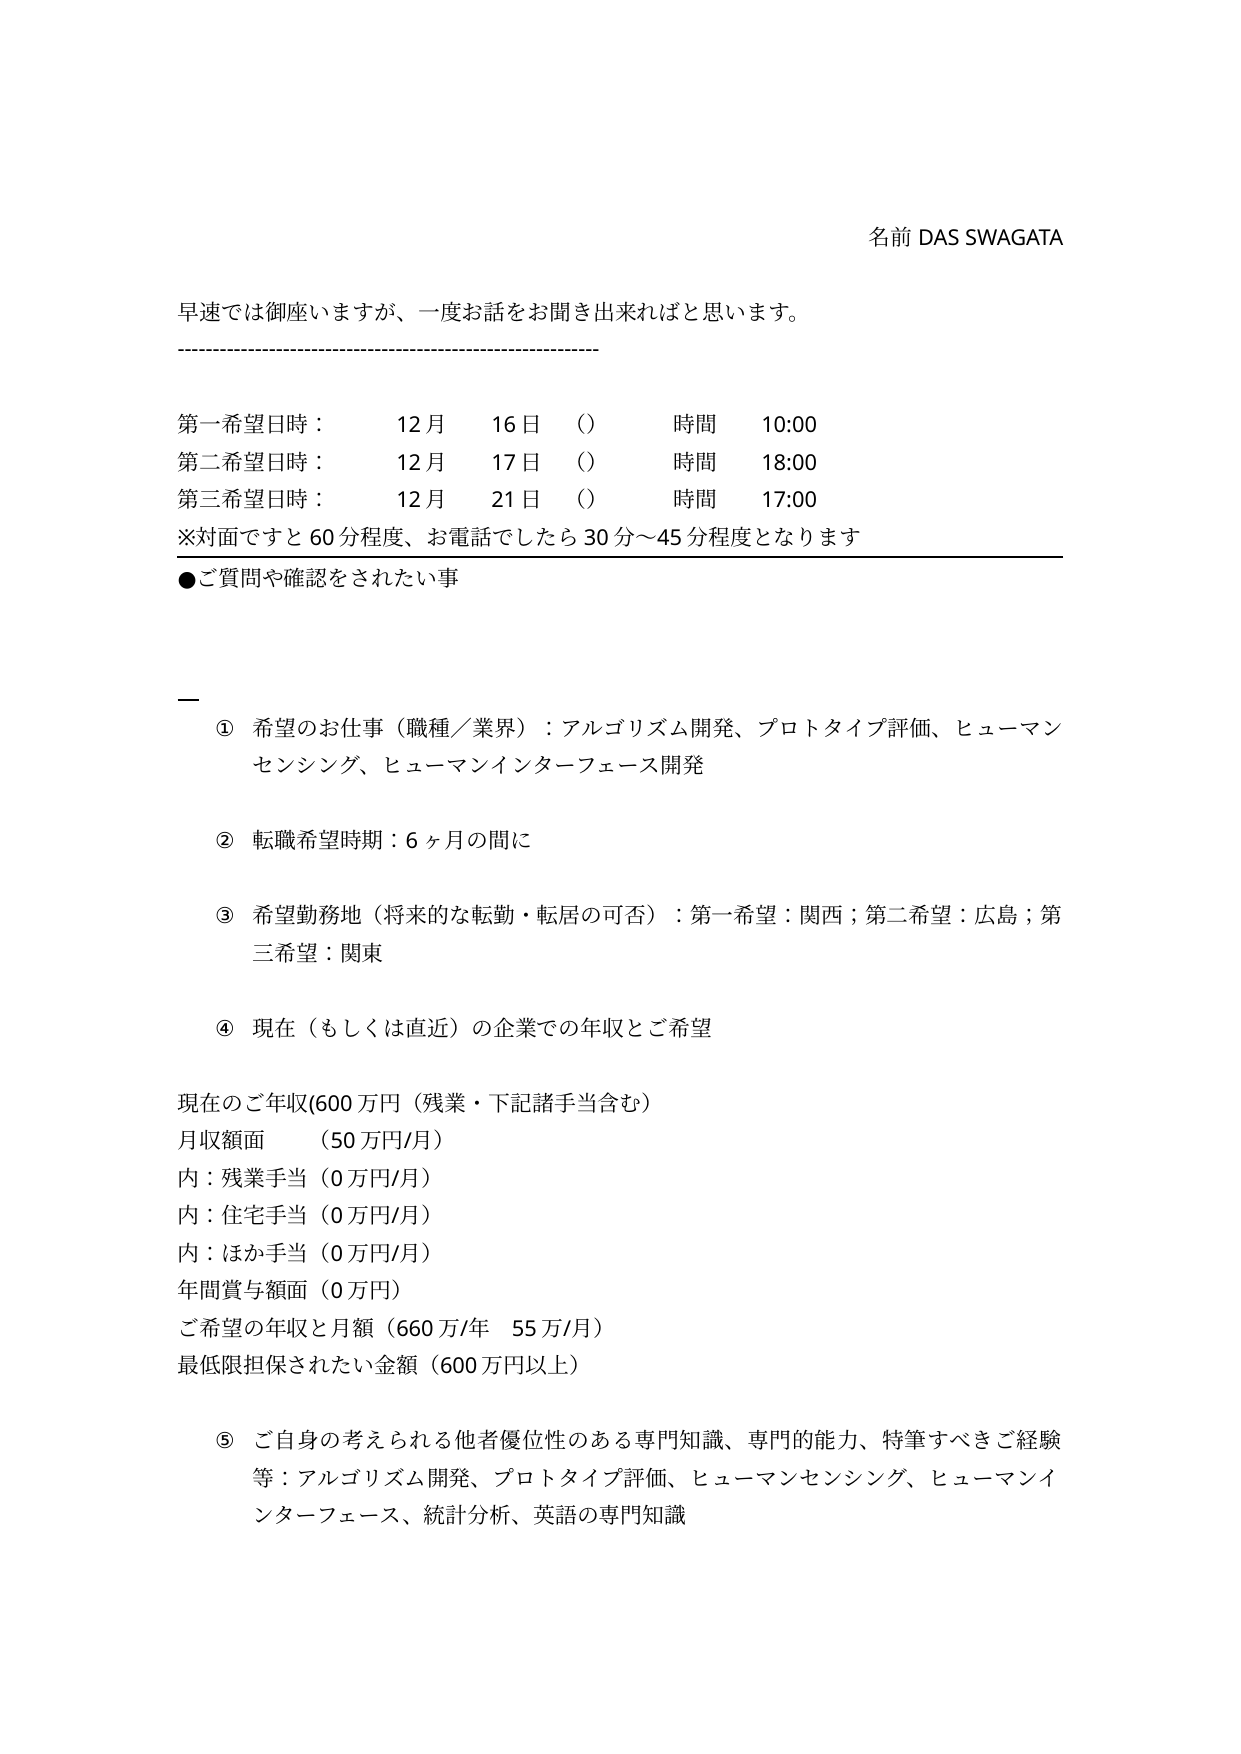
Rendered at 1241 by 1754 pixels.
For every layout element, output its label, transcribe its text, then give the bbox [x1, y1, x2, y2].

text 第三希望日時： 12月 21日 （） 時間 17:00 [177, 479, 1063, 517]
text 内：ほか手当（0万円/月） [177, 1233, 1063, 1270]
text 早速では御座いますが、一度お話をお聞き出来ればと思います。 [177, 292, 1063, 329]
text ※対面ですと60分程度、お電話でしたら30分～45分程度となります [177, 517, 1063, 556]
list 希望勤務地（将来的な転勤・転居の可否）：第一希望：関西；第二希望：広島；第三希望：関東 [215, 895, 1063, 970]
list 現在（もしくは直近）の企業での年収とご希望 [215, 1008, 1063, 1045]
text 第二希望日時： 12月 17日 （） 時間 18:00 [177, 442, 1063, 479]
text ご希望の年収と月額（660万/年 55万/月） [177, 1308, 1063, 1345]
text ------------------------------------------------------------ [177, 329, 1063, 367]
list ご自身の考えられる他者優位性のある専門知識、専門的能力、特筆すべきご経験等：アルゴリズム開発、プロトタイプ評価、ヒューマンセンシング、ヒューマンインターフェース、統計分析、英語の専門知識 [215, 1420, 1063, 1533]
text 第一希望日時： 12月 16日 （） 時間 10:00 [177, 404, 1063, 442]
text 最低限担保されたい金額（600万円以上） [177, 1345, 1063, 1383]
text 内：残業手当（0万円/月） [177, 1158, 1063, 1195]
list 転職希望時期：6ヶ月の間に [215, 820, 1063, 858]
text ●ご質問や確認をされたい事 [177, 558, 1063, 595]
text 年間賞与額面（0万円） [177, 1270, 1063, 1308]
text 現在のご年収(600万円（残業・下記諸手当含む） [177, 1083, 1063, 1120]
text 月収額面 （50万円/月） [177, 1120, 1063, 1158]
text 内：住宅手当（0万円/月） [177, 1195, 1063, 1233]
list 希望のお仕事（職種／業界）：アルゴリズム開発、プロトタイプ評価、ヒューマンセンシング、ヒューマンインターフェース開発 [215, 708, 1063, 783]
text 名前 DAS SWAGATA [177, 217, 1063, 254]
